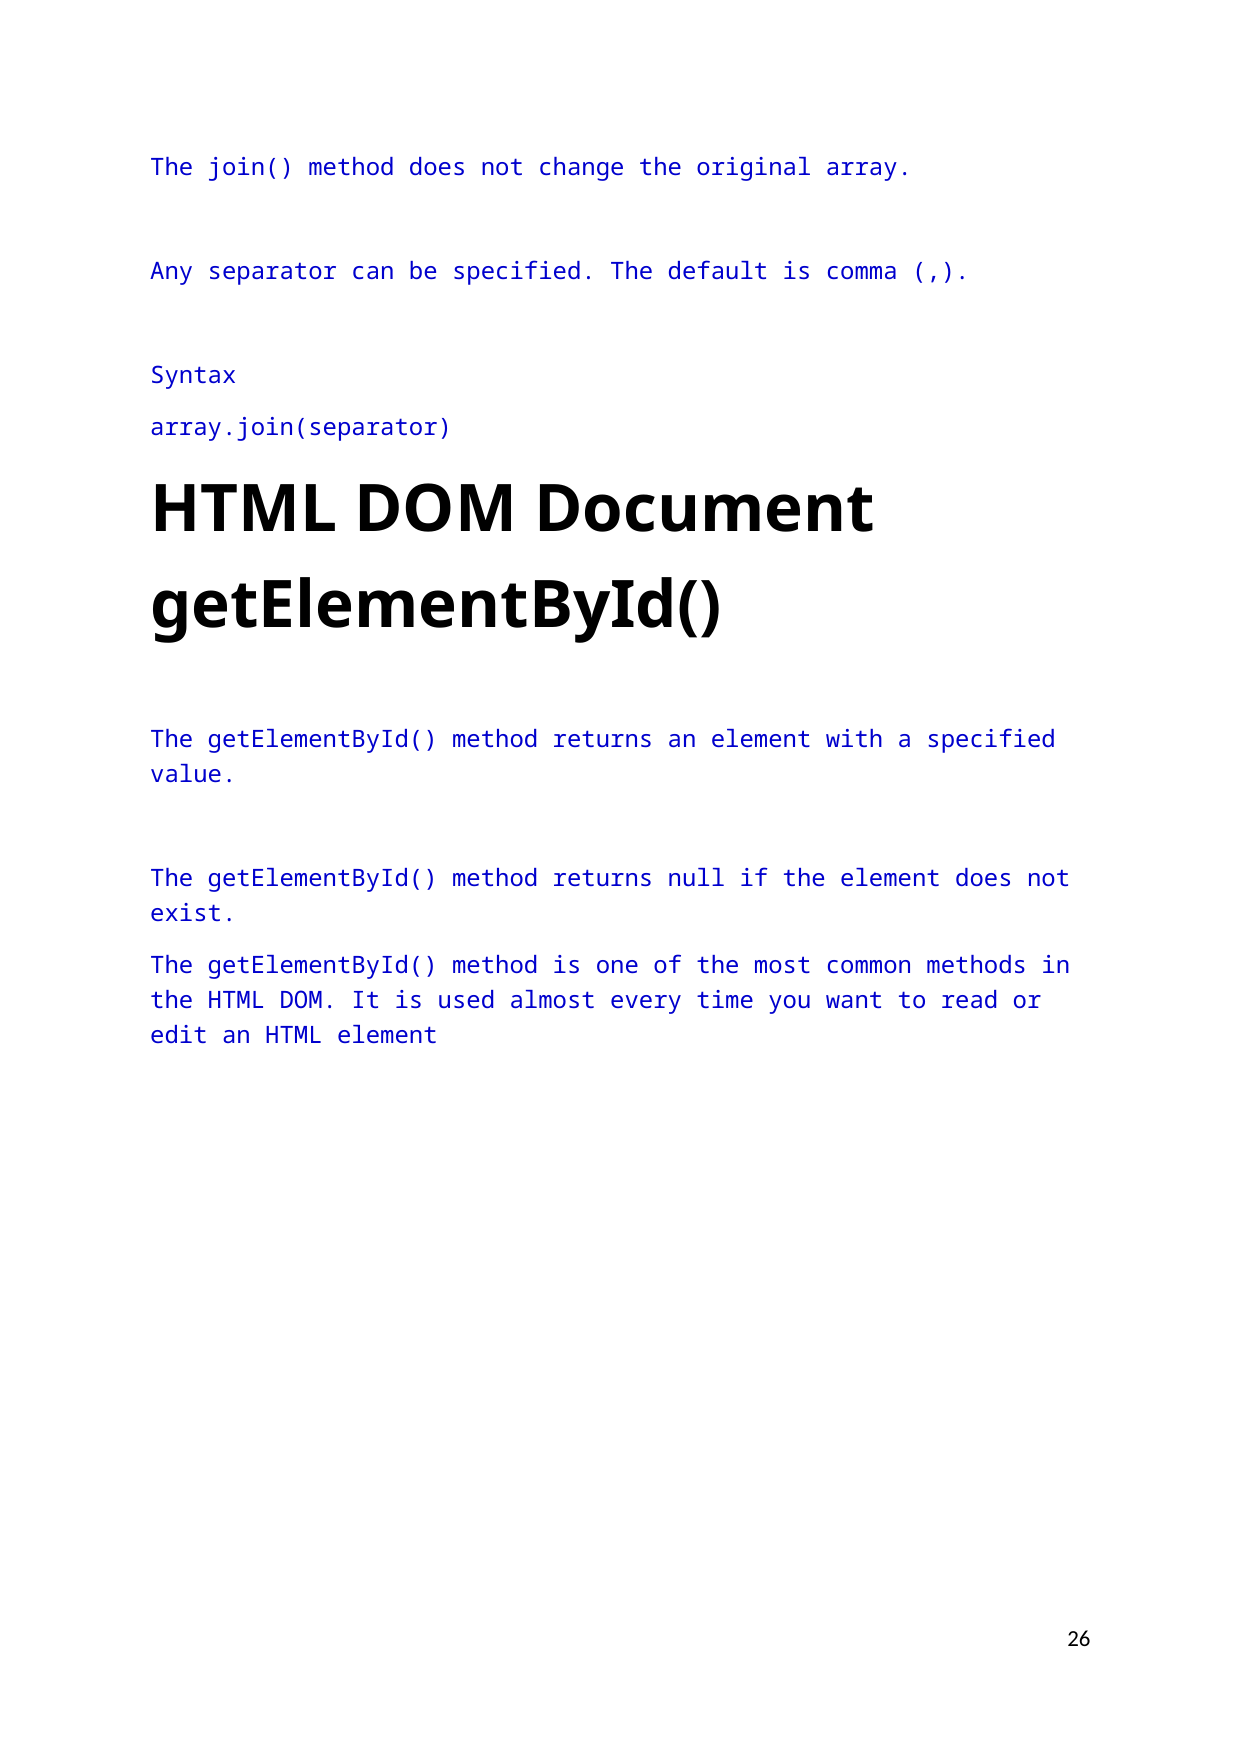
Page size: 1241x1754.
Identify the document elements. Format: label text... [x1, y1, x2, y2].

text array.join(separator) [150, 409, 1090, 442]
text The getElementById() method is one of the most common methods in the HTML DOM. It is used almost every time you want to read or edit an HTML element [150, 948, 1090, 1051]
text The join() method does not change the original array. [150, 150, 1090, 183]
text The getElementById() method returns an element with a specified value. [150, 722, 1090, 789]
text Syntax [150, 357, 1090, 390]
text The getElementById() method returns null if the element does not exist. [150, 861, 1090, 928]
subtitle HTML DOM Document getElementById() [150, 461, 1090, 647]
text Any separator can be specified. The default is comma (,). [150, 254, 1090, 286]
